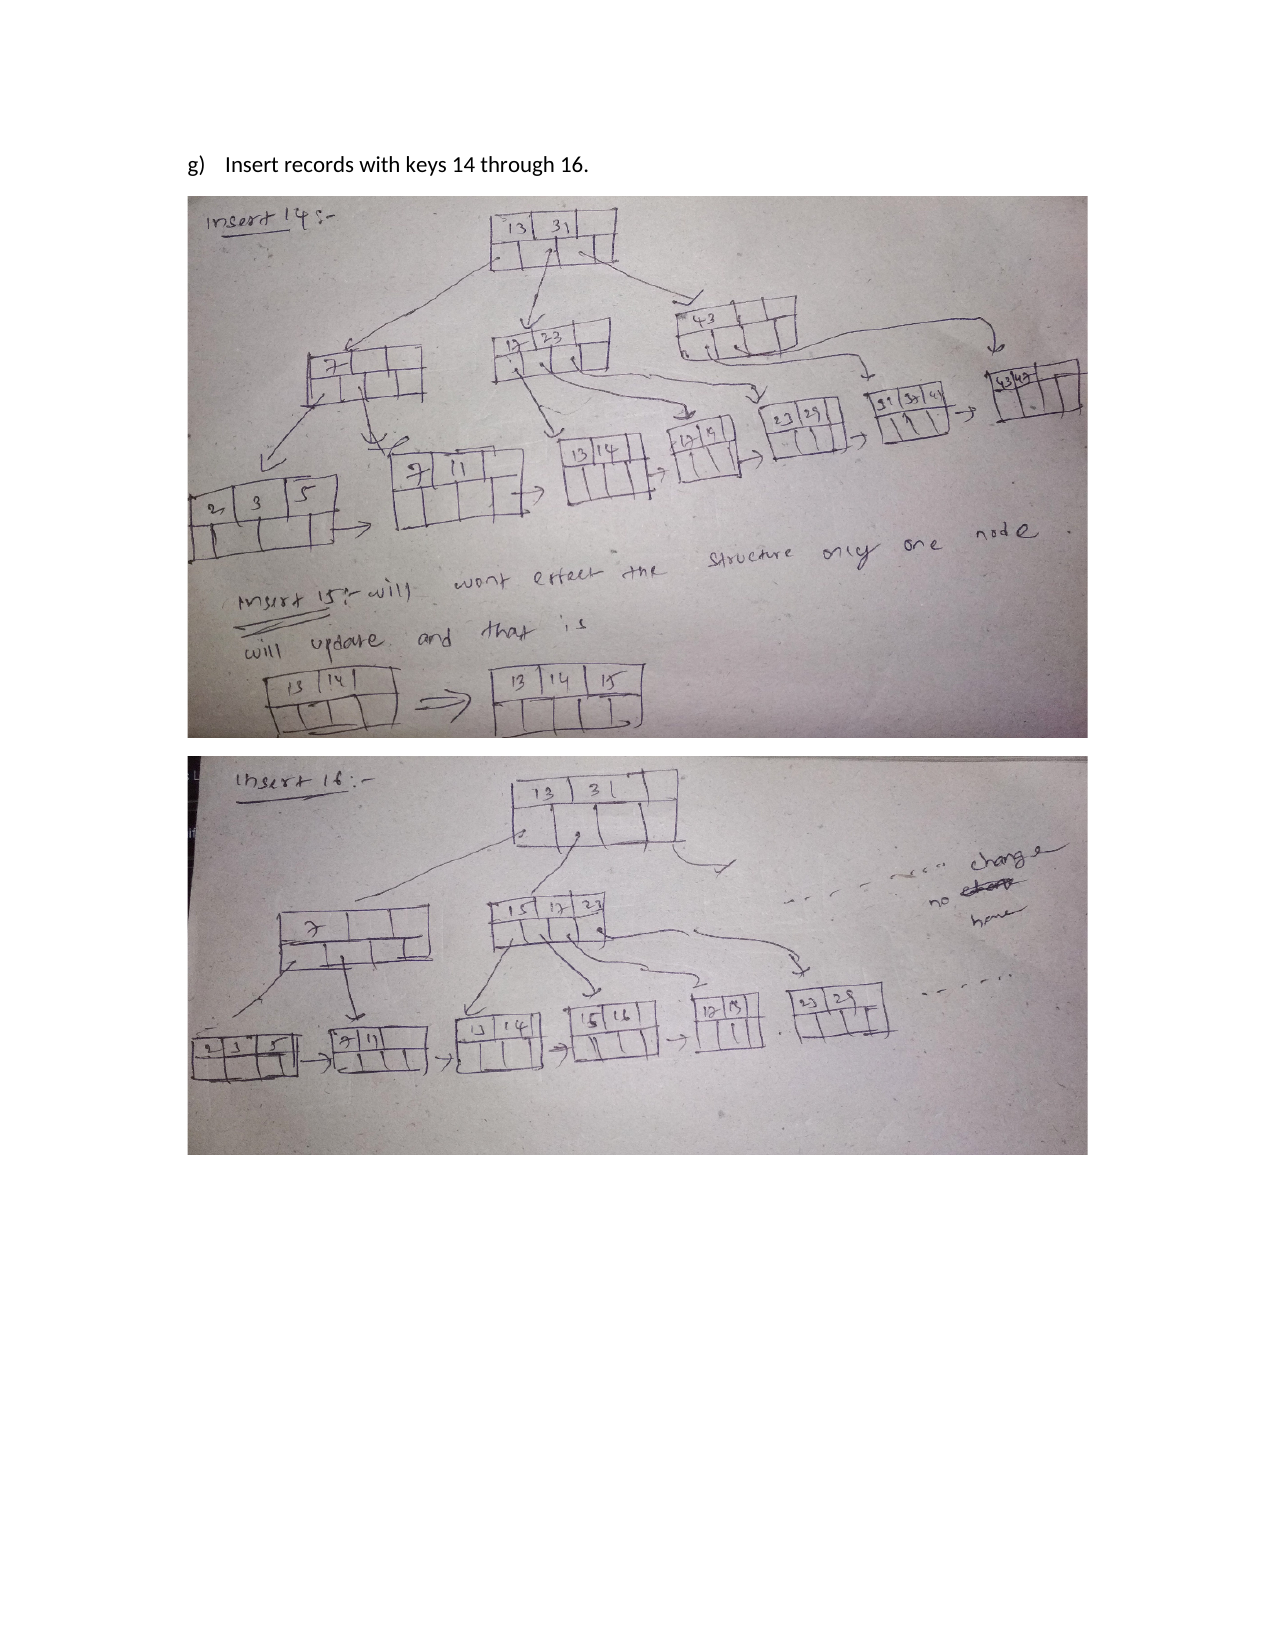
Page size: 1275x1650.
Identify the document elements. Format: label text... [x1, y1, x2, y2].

picture [187, 196, 1088, 738]
list Insert records with keys 14 through 16. [187, 150, 1087, 178]
picture [187, 756, 1088, 1155]
